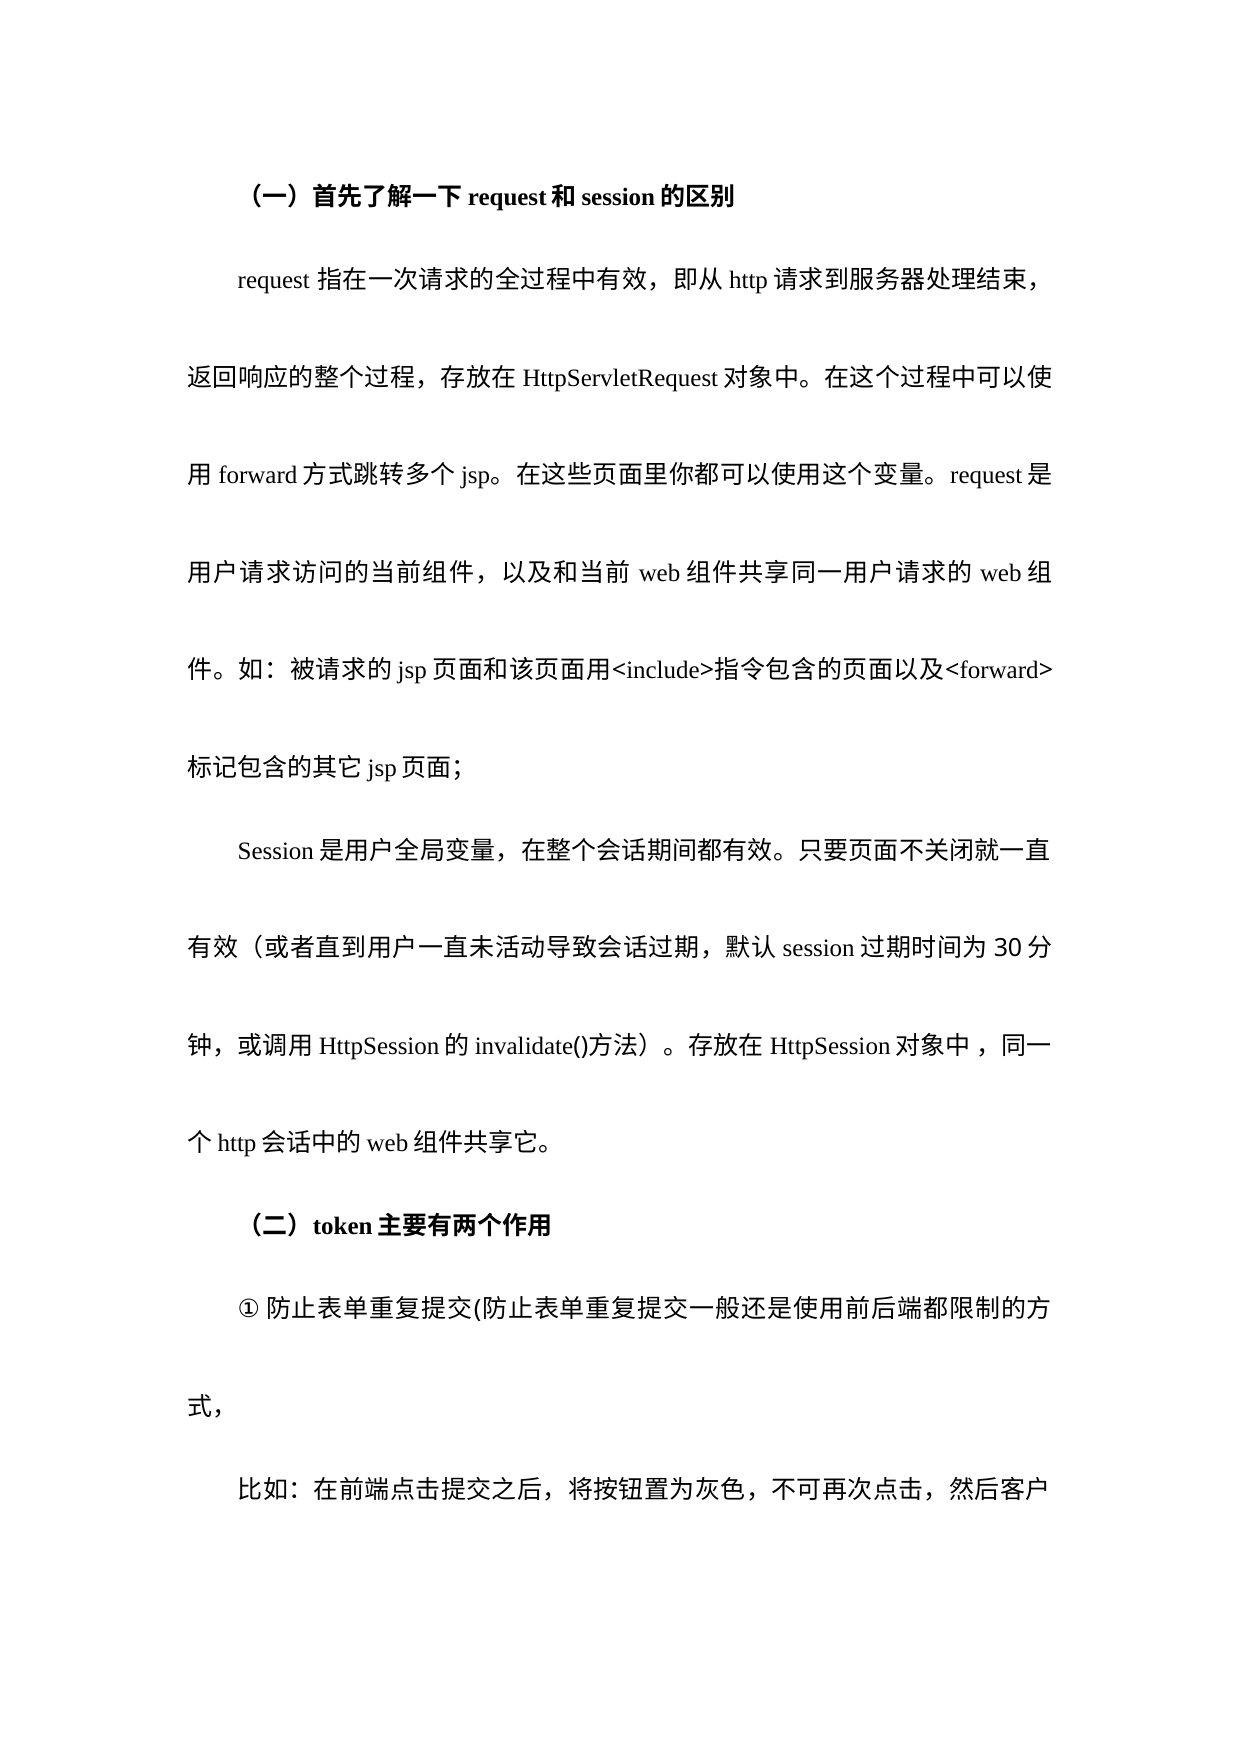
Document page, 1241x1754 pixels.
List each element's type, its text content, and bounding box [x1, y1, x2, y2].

list Session是用户全局变量，在整个会话期间都有效。只要页面不关闭就一直有效（或者直到用户一直未活动导致会话过期，默认session过期时间为30分钟，或调用HttpSession的invalidate()方法）。存放在HttpSession对象中 ，同一个http会话中的web组件共享它。 [187, 816, 1053, 1173]
list token主要有两个作用 [187, 1191, 1053, 1256]
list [187, 1455, 1053, 1520]
list request 指在一次请求的全过程中有效，即从http请求到服务器处理结束，返回响应的整个过程，存放在HttpServletRequest对象中。在这个过程中可以使用forward方式跳转多个jsp。在这些页面里你都可以使用这个变量。request是用户请求访问的当前组件，以及和当前web组件共享同一用户请求的web组件。如：被请求的jsp页面和该页面用<include>指令包含的页面以及<forward>标记包含的其它jsp页面； [187, 245, 1053, 798]
list ①防止表单重复提交(防止表单重复提交一般还是使用前后端都限制的方式， [187, 1274, 1053, 1437]
list （一）首先了解一下request和session的区别 [187, 162, 1053, 227]
